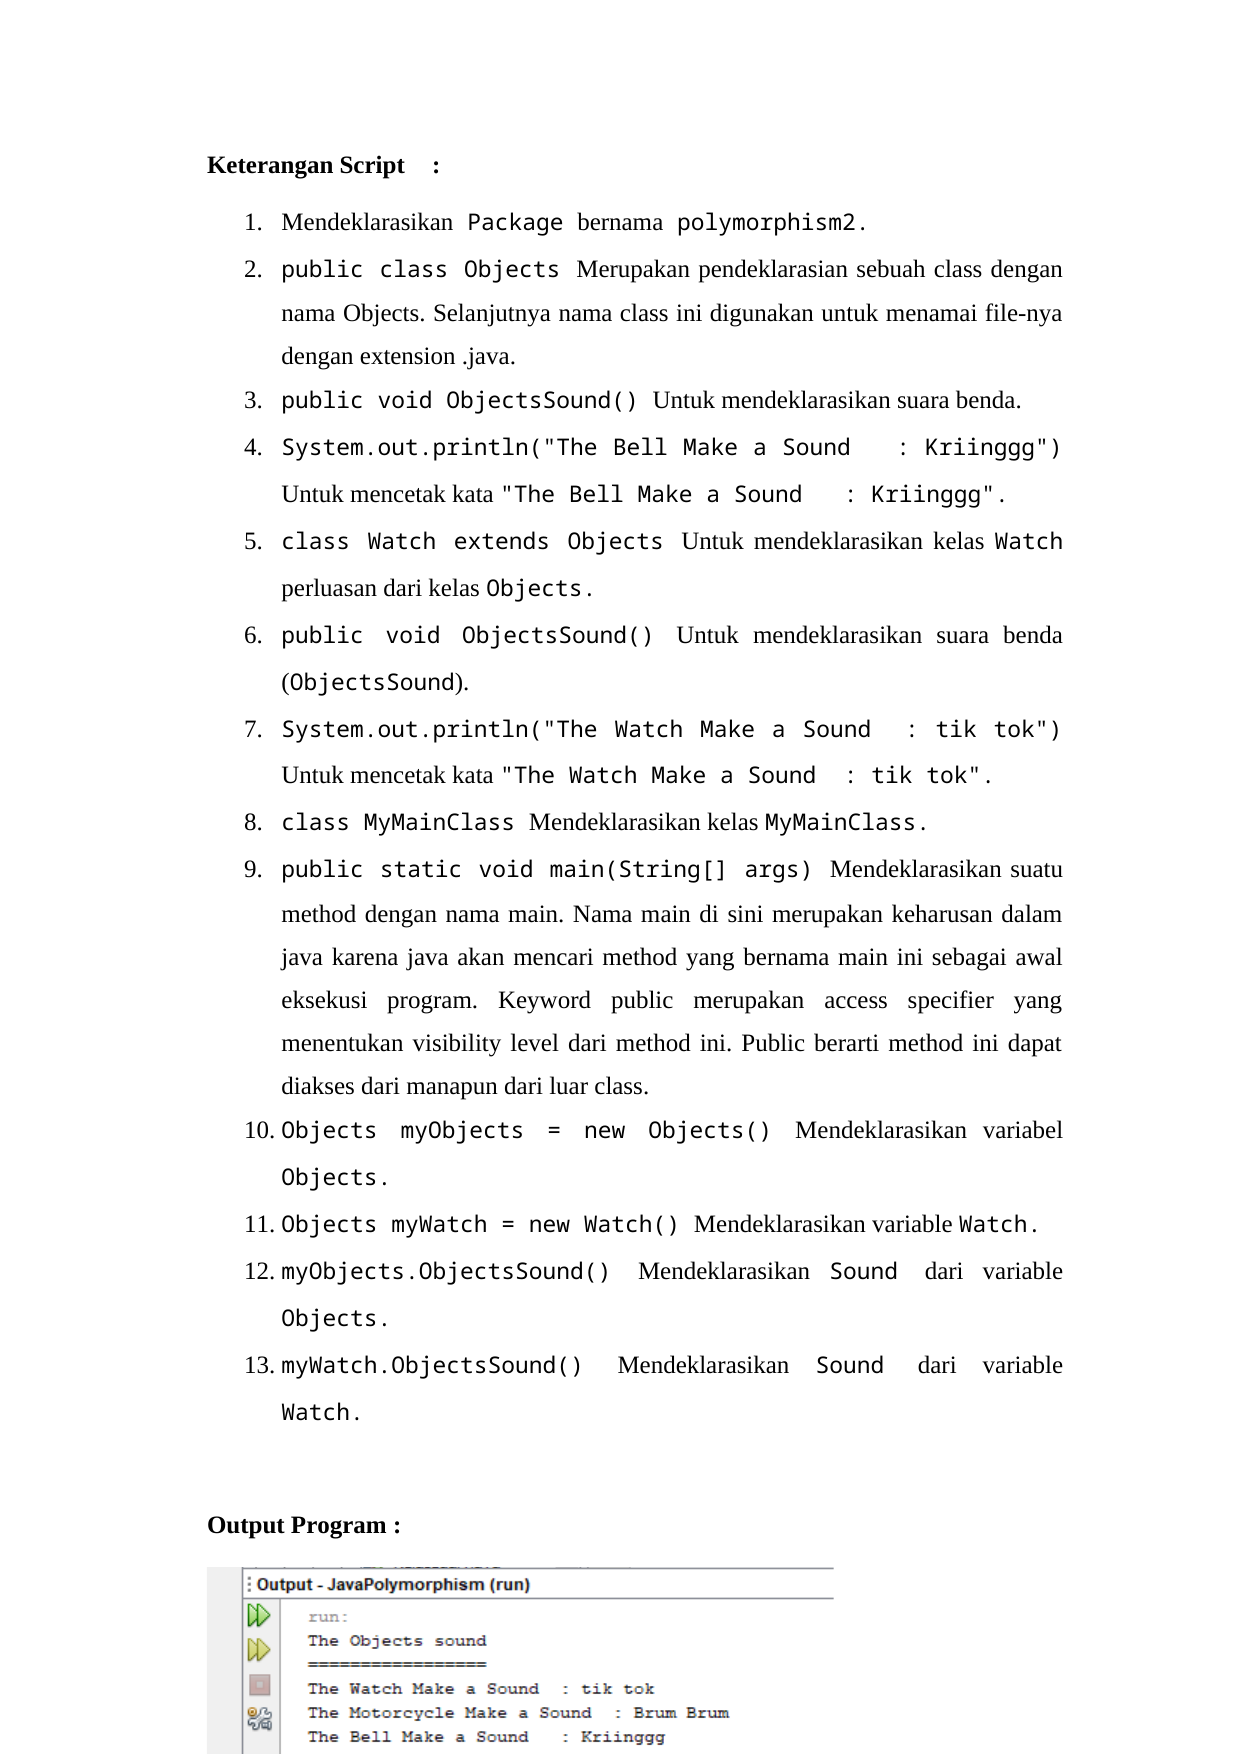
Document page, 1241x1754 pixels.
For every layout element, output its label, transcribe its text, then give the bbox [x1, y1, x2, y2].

list Mendeklarasikan Package bernama polymorphism2. [244, 206, 1063, 237]
list class Watch extends Objects Untuk mendeklarasikan kelas Watch perluasan dari kelas Objects. [244, 525, 1063, 603]
picture [206, 1567, 834, 1754]
list Objects myObjects = new Objects() Mendeklarasikan variabel Objects. [244, 1114, 1063, 1192]
list Objects myWatch = new Watch() Mendeklarasikan variable Watch. [244, 1208, 1063, 1239]
list class MyMainClass Mendeklarasikan kelas MyMainClass. [244, 806, 1063, 837]
list myObjects.ObjectsSound() Mendeklarasikan Sound dari variable Objects. [244, 1255, 1063, 1333]
text Output Program : [207, 1511, 1063, 1539]
list myWatch.ObjectsSound() Mendeklarasikan Sound dari variable Watch. [244, 1349, 1063, 1427]
list System.out.println("The Watch Make a Sound : tik tok") Untuk mencetak kata "The Watch Make a Sound : tik tok". [244, 712, 1063, 791]
list System.out.println("The Bell Make a Sound : Kriinggg") Untuk mencetak kata "The Bell Make a Sound : Kriinggg". [244, 431, 1063, 509]
text Keterangan Script : [207, 150, 1063, 179]
list public void ObjectsSound() Untuk mendeklarasikan suara benda. [244, 384, 1063, 416]
list public class Objects Merupakan pendeklarasian sebuah class dengan nama Objects. Selanjutnya nama class ini digunakan untuk menamai file-nya dengan extension .java. [244, 252, 1063, 370]
list public void ObjectsSound() Untuk mendeklarasikan suara benda (ObjectsSound). [244, 619, 1063, 697]
list public static void main(String[] args) Mendeklarasikan suatu method dengan nama main. Nama main di sini merupakan keharusan dalam java karena java akan mencari method yang bernama main ini sebagai awal eksekusi program. Keyword public merupakan access specifier yang menentukan visibility level dari method ini. Public berarti method ini dapat diakses dari manapun dari luar class. [244, 853, 1063, 1100]
